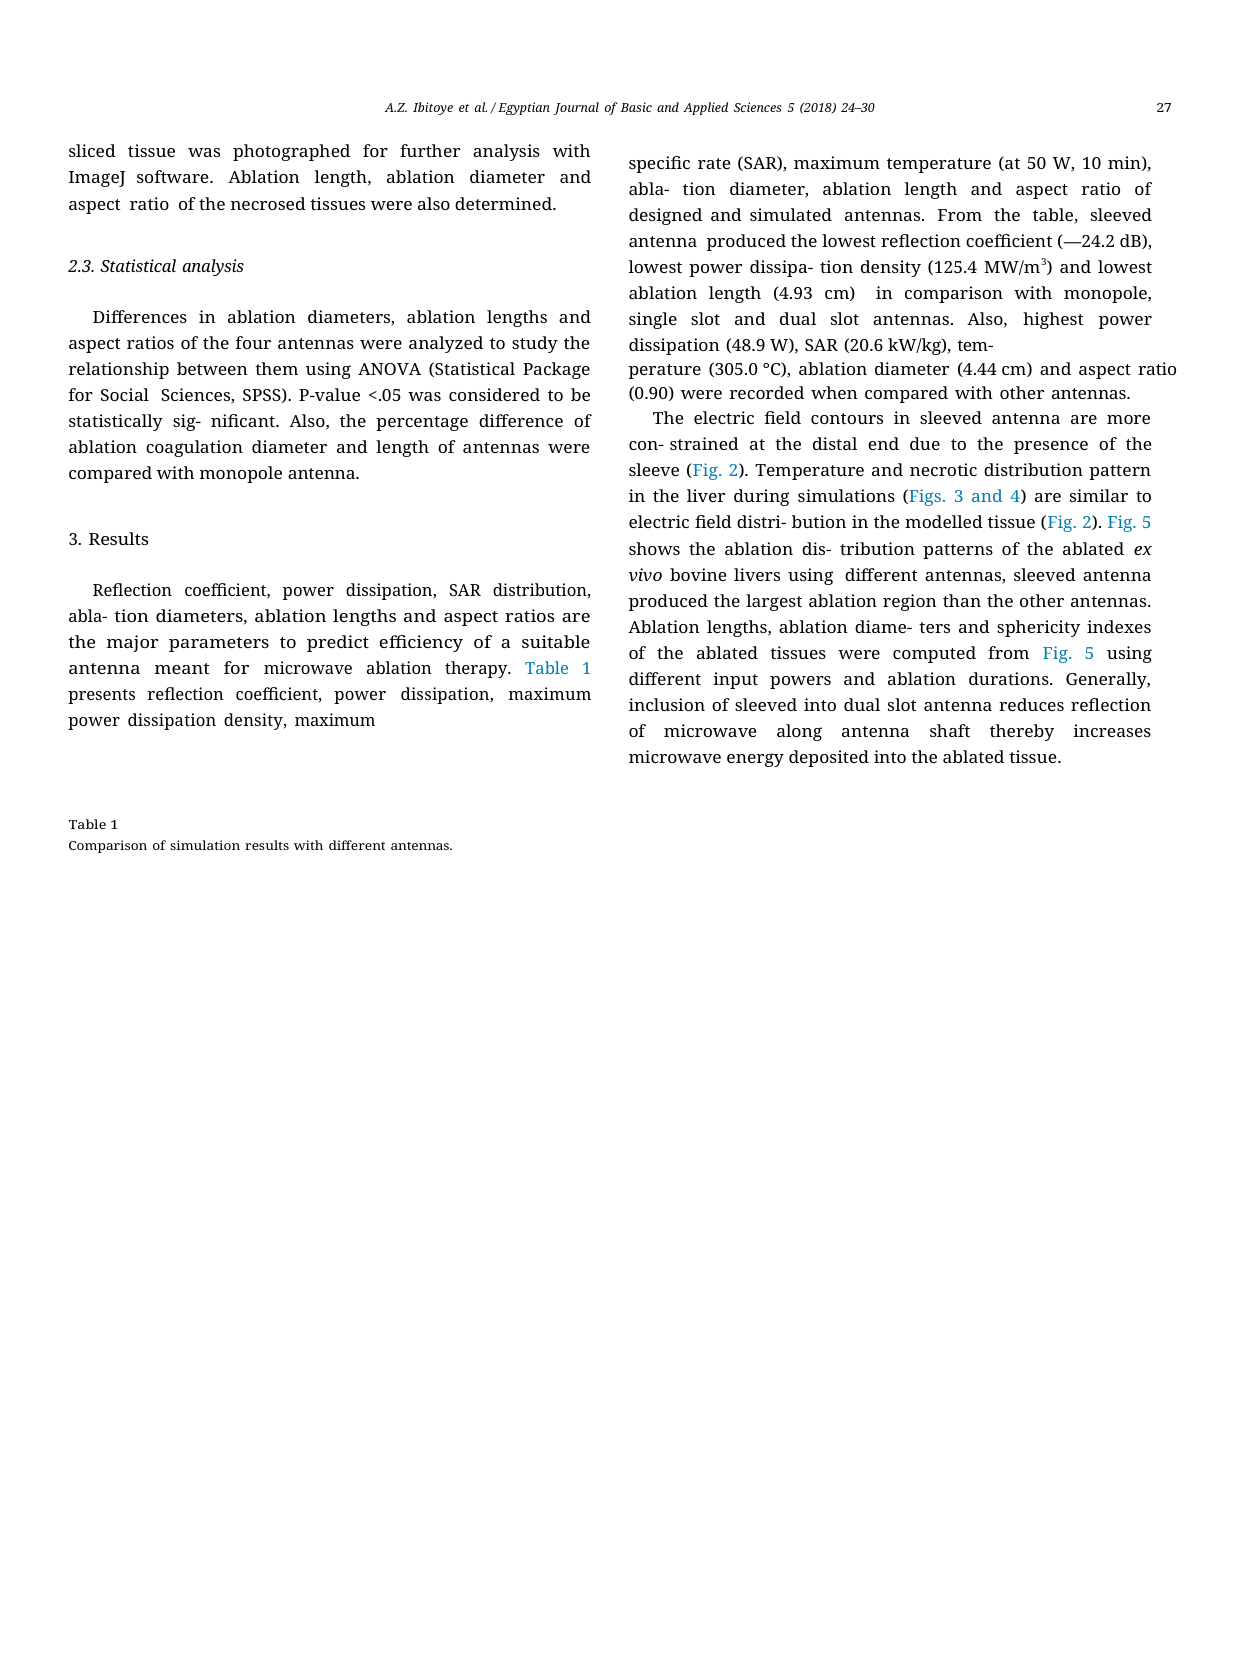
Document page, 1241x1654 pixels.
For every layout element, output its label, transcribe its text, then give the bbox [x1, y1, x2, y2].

text Differences in ablation diameters, ablation lengths and aspect ratios of the four antennas were analyzed to study the relationship between them using ANOVA (Statistical Package for Social Sciences, SPSS). P-value <.05 was considered to be statistically sig- nificant. Also, the percentage difference of ablation coagulation diameter and length of antennas were compared with monopole antenna. [68, 305, 591, 484]
picture [536, 665, 543, 673]
text Reflection coefficient, power dissipation, SAR distribution, abla- tion diameters, ablation lengths and aspect ratios are the major parameters to predict efficiency of a suitable antenna meant for microwave ablation therapy. Table 1 presents reflection coefficient, power dissipation, maximum power dissipation density, maximum [68, 578, 591, 731]
text (0.90) were recorded when compared with other antennas. [628, 381, 1184, 404]
text sliced tissue was photographed for further analysis with ImageJ software. Ablation length, ablation diameter and aspect ratio of the necrosed tissues were also determined. [68, 140, 591, 215]
picture [525, 662, 535, 671]
list Results [68, 527, 595, 550]
text perature (305.0 °C), ablation diameter (4.44 cm) and aspect ratio [628, 360, 1184, 380]
text The electric field contours in sleeved antenna are more con- strained at the distal end due to the presence of the sleeve (Fig. 2). Temperature and necrotic distribution pattern in the liver during simulations (Figs. 3 and 4) are similar to electric field distri- bution in the modelled tissue (Fig. 2). Fig. 5 shows the ablation dis- tribution patterns of the ablated ex vivo bovine livers using different antennas, sleeved antenna produced the largest ablation region than the other antennas. Ablation lengths, ablation diame- ters and sphericity indexes of the ablated tissues were computed from Fig. 5 using different input powers and ablation durations. Generally, inclusion of sleeved into dual slot antenna reduces reflection of microwave along antenna shaft thereby increases microwave energy deposited into the ablated tissue. [628, 407, 1152, 768]
text Table 1 [68, 816, 1184, 833]
text Comparison of simulation results with different antennas. [68, 837, 1184, 854]
text specific rate (SAR), maximum temperature (at 50 W, 10 min), abla- tion diameter, ablation length and aspect ratio of designed and simulated antennas. From the table, sleeved antenna produced the lowest reflection coefficient (—24.2 dB), lowest power dissipa- tion density (125.4 MW/m3) and lowest ablation length (4.93 cm) in comparison with monopole, single slot and dual slot antennas. Also, highest power dissipation (48.9 W), SAR (20.6 kW/kg), tem- [628, 152, 1152, 357]
list Statistical analysis [68, 254, 595, 277]
